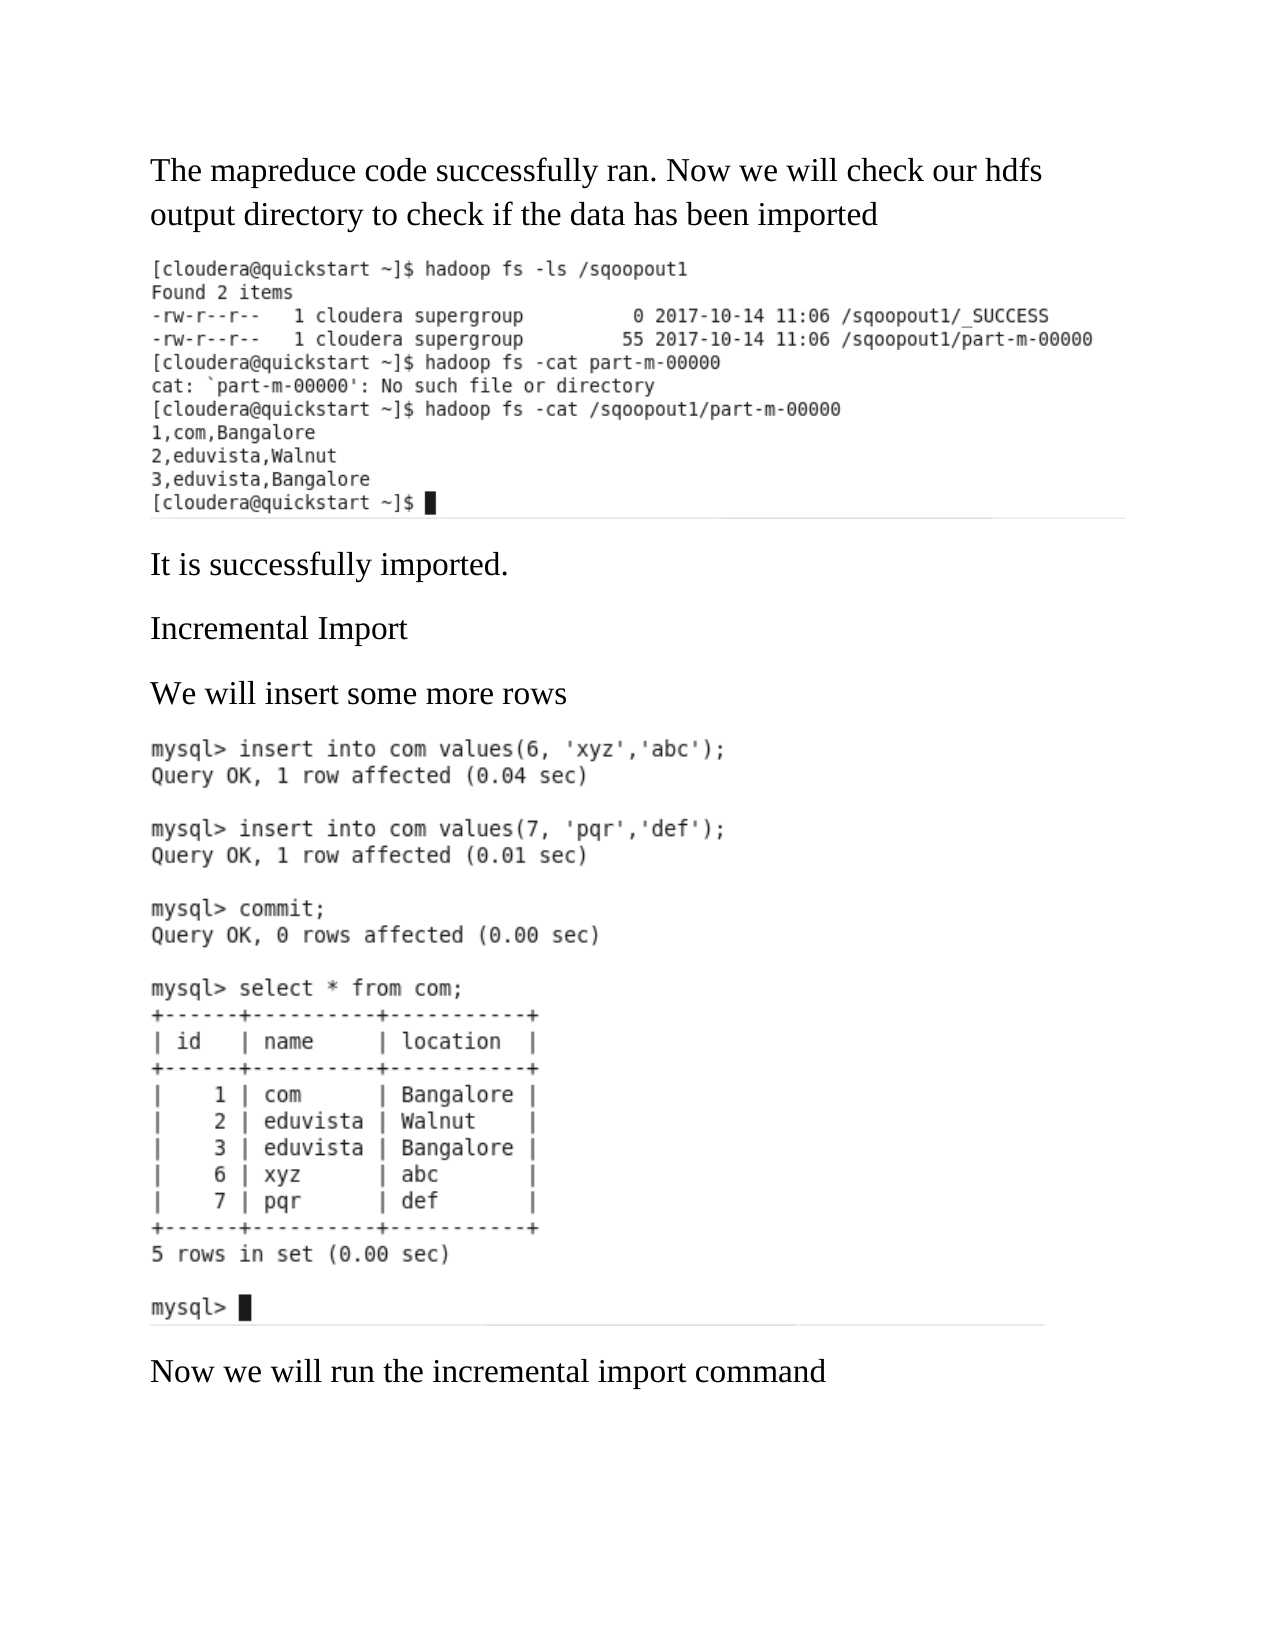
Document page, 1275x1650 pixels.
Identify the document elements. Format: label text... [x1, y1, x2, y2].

text Incremental Import [150, 609, 1125, 647]
picture [150, 738, 1044, 1326]
text We will insert some more rows [150, 673, 1125, 712]
text The mapreduce code successfully ran. Now we will check our hdfs output directory to check if the data has been imported [150, 150, 1125, 232]
text Now we will run the incremental import command [150, 1351, 1125, 1389]
picture [150, 258, 1125, 519]
text It is successfully imported. [150, 544, 1125, 582]
